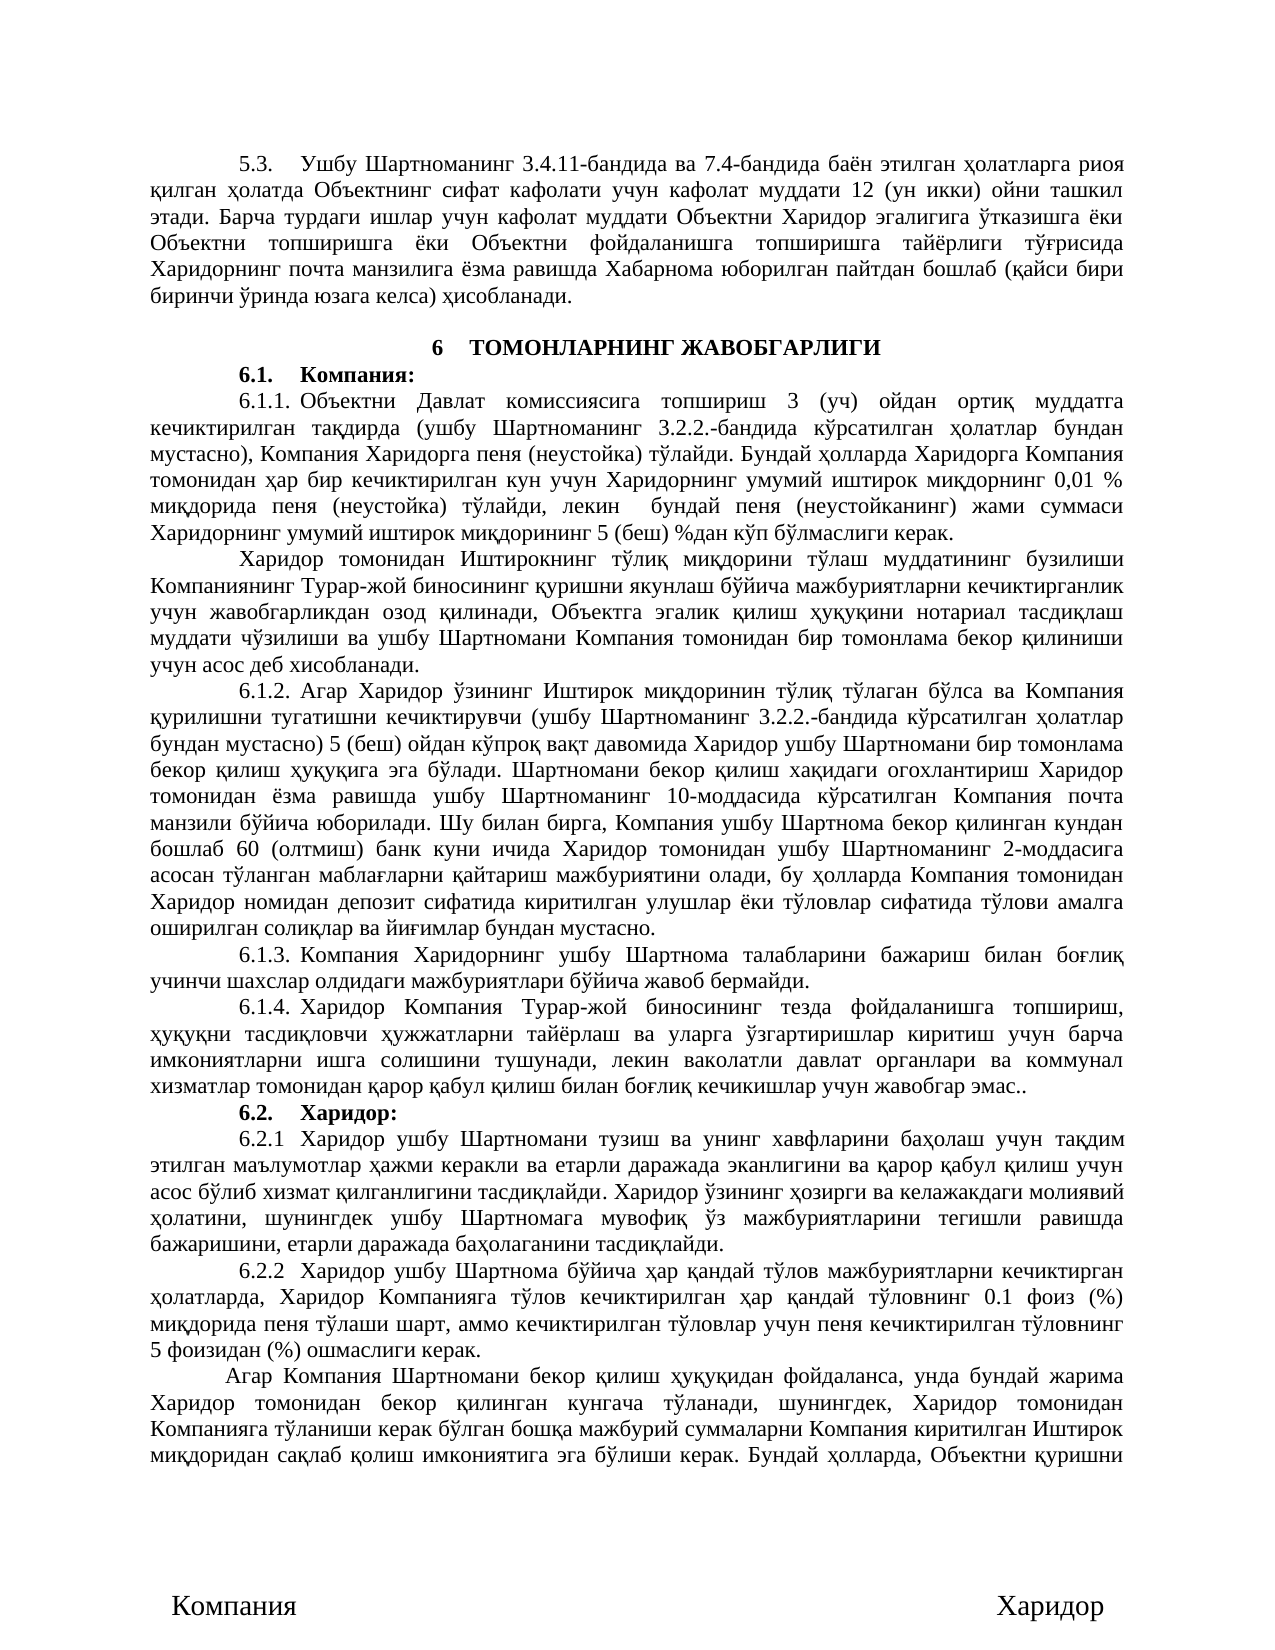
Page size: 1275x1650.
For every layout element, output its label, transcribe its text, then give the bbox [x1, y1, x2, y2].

list Компания Харидорнинг ушбу Шартнома талабларини бажариш билан боғлиқ учинчи шахслар олдидаги мажбуриятлари бўйича жавоб бермайди. [150, 941, 1125, 993]
list Харидор ушбу Шартномани тузиш ва унинг хавфларини баҳолаш учун тақдим этилган маълумотлар ҳажми керакли ва етарли даражада эканлигини ва қарор қабул қилиш учун асос бўлиб хизмат қилганлигини тасдиқлайди. Харидор ўзининг ҳозирги ва келажакдаги молиявий ҳолатини, шунингдек ушбу Шартномага мувофиқ ўз мажбуриятларини тегишли равишда бажаришини, етарли даражада баҳолаганини тасдиқлайди. [150, 1125, 1125, 1257]
list ТОМОНЛАРНИНГ ЖАВОБГАРЛИГИ [187, 334, 1125, 361]
list Харидор томонидан Иштирокнинг тўлиқ миқдорини тўлаш муддатининг бузилиши Компаниянинг Турар-жой биносининг қуришни якунлаш бўйича мажбуриятларни кечиктирганлик учун жавобгарликдан озод қилинади, Объектга эгалик қилиш ҳуқуқини нотариал тасдиқлаш муддати чўзилиши ва ушбу Шартномани Компания томонидан бир томонлама бекор қилиниши учун асос деб хисобланади. [150, 545, 1125, 677]
list Агар Харидор ўзининг Иштирок миқдоринин тўлиқ тўлаган бўлса ва Компания қурилишни тугатишни кечиктирувчи (ушбу Шартноманинг 3.2.2.-бандида кўрсатилган ҳолатлар бундан мустасно) 5 (беш) ойдан кўпроқ вақт давомида Харидор ушбу Шартномани бир томонлама бекор қилиш ҳуқуқига эга бўлади. Шартномани бекор қилиш хақидаги огохлантириш Харидор томонидан ёзма равишда ушбу Шартноманинг 10-моддасида кўрсатилган Компания почта манзили бўйича юборилади. Шу билан бирга, Компания ушбу Шартнома бекор қилинган кундан бошлаб 60 (олтмиш) банк куни ичида Харидор томонидан ушбу Шартноманинг 2-моддасига асосан тўланган маблағларни қайтариш мажбуриятини олади, бу ҳолларда Компания томонидан Харидор номидан депозит сифатида киритилган улушлар ёки тўловлар сифатида тўлови амалга оширилган солиқлар ва йиғимлар бундан мустасно. [150, 677, 1125, 941]
list Объектни Давлат комиссиясига топшириш 3 (уч) ойдан ортиқ муддатга кечиктирилган тақдирда (ушбу Шартноманинг 3.2.2.-бандида кўрсатилган ҳолатлар бундан мустасно), Компания Харидорга пеня (неустойка) тўлайди. Бундай ҳолларда Харидорга Компания томонидан ҳар бир кечиктирилган кун учун Харидорнинг умумий иштирок миқдорнинг 0,01 % миқдорида пеня (неустойка) тўлайди, лекин бундай пеня (неустойканинг) жами суммаси Харидорнинг умумий иштирок миқдорининг 5 (беш) %дан кўп бўлмаслиги керак. [150, 387, 1125, 545]
list Ушбу Шартноманинг 3.4.11-бандида ва 7.4-бандида баён этилган ҳолатларга риоя қилган ҳолатда Объектнинг сифат кафолати учун кафолат муддати 12 (ун икки) ойни ташкил этади. Барча турдаги ишлар учун кафолат муддати Объектни Харидор эгалигига ўтказишга ёки Объектни топширишга ёки Объектни фойдаланишга топширишга тайёрлиги тўғрисида Харидорнинг почта манзилига ёзма равишда Хабарнома юборилган пайтдан бошлаб (қайси бири биринчи ўринда юзага келса) ҳисобланади. [150, 150, 1125, 308]
list Харидор ушбу Шартнома бўйича ҳар қандай тўлов мажбуриятларни кечиктирган ҳолатларда, Харидор Компанияга тўлов кечиктирилган ҳар қандай тўловнинг 0.1 фоиз (%) миқдорида пеня тўлаши шарт, аммо кечиктирилган тўловлар учун пеня кечиктирилган тўловнинг 5 фоизидан (%) ошмаслиги керак. [150, 1257, 1125, 1362]
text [150, 1362, 1125, 1468]
list Харидор Компания Турар-жой биносининг тезда фойдаланишга топшириш, ҳуқуқни тасдиқловчи ҳужжатларни тайёрлаш ва уларга ўзгартиришлар киритиш учун барча имкониятларни ишга солишини тушунади, лекин ваколатли давлат органлари ва коммунал хизматлар томонидан қарор қабул қилиш билан боғлиқ кечикишлар учун жавобгар эмас.. [150, 993, 1125, 1099]
list Компания: [150, 361, 1125, 387]
list Харидор: [150, 1099, 1125, 1125]
